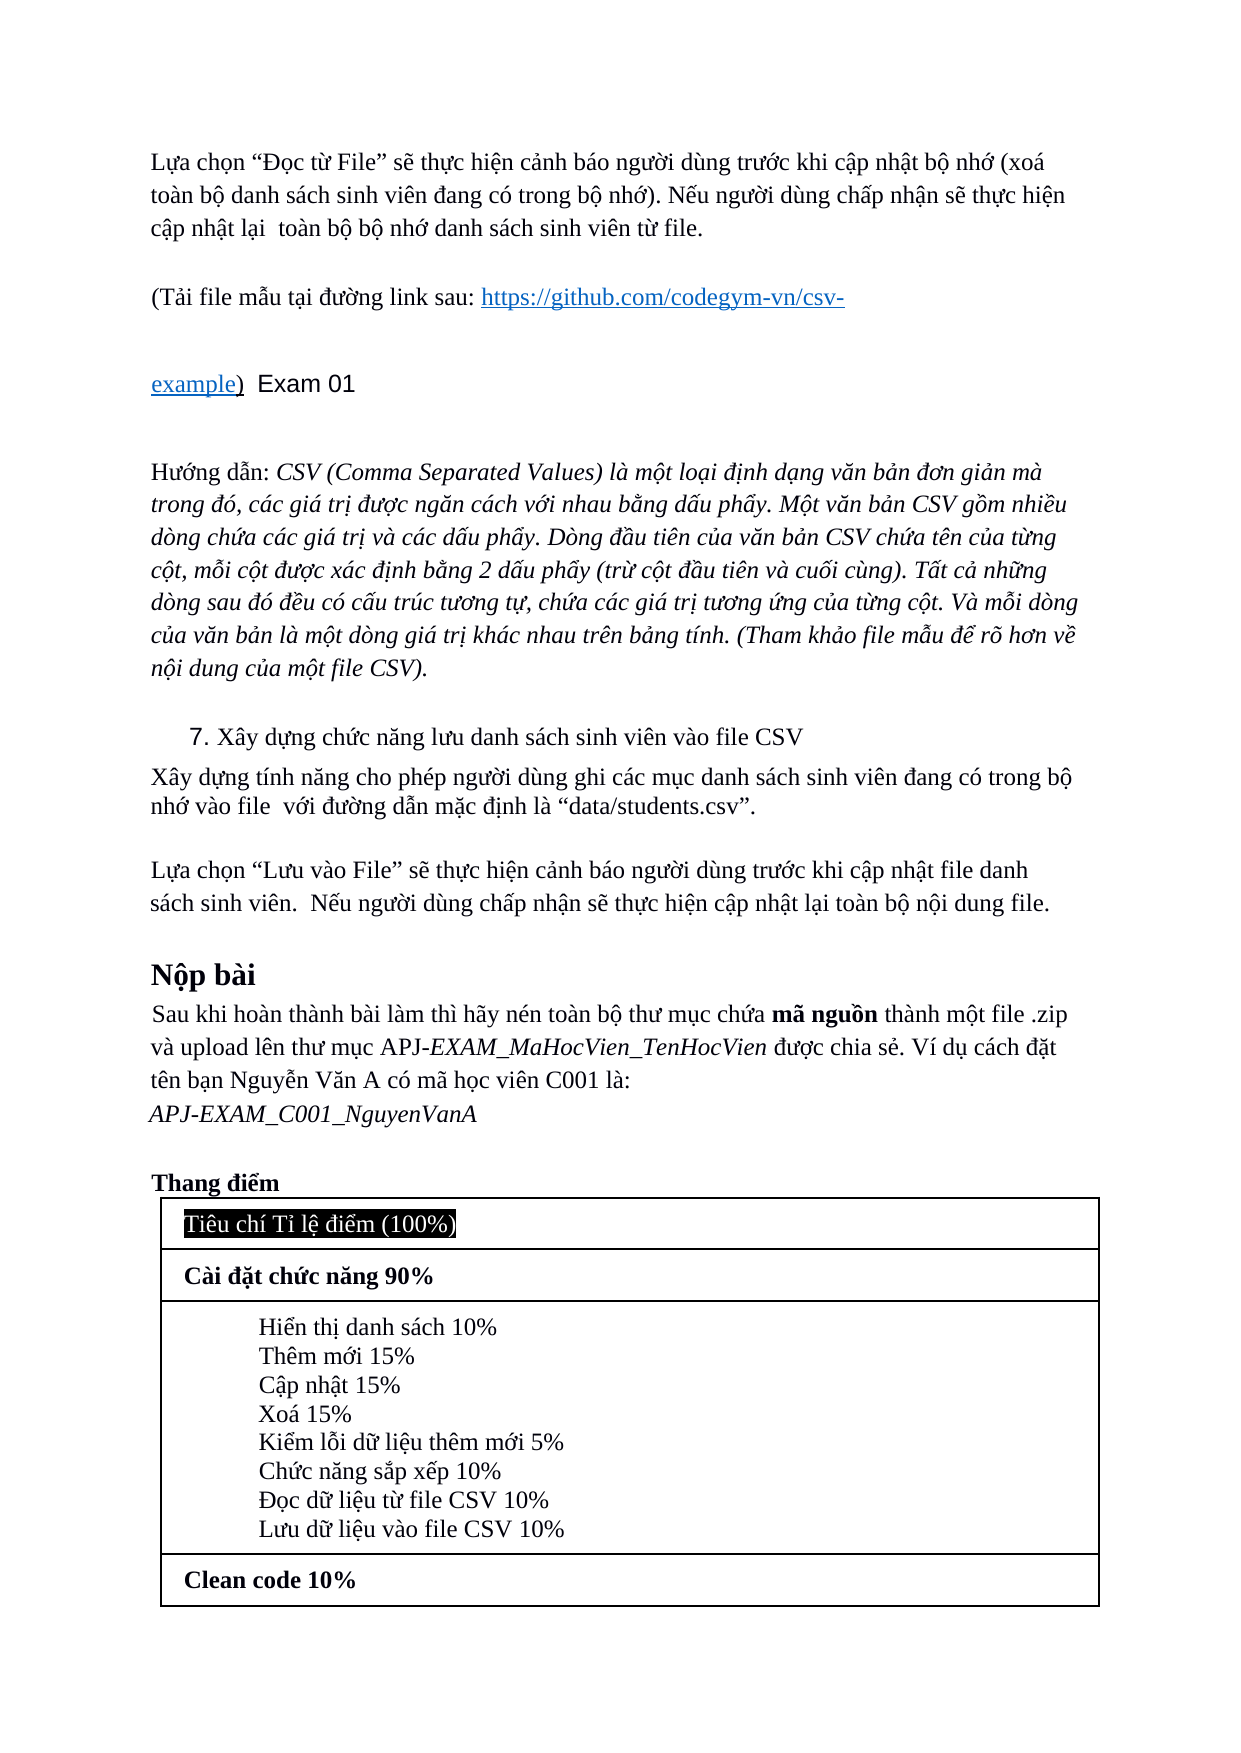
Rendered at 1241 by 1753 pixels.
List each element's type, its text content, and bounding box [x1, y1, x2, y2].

text Lựa chọn “Đọc từ File” sẽ thực hiện cảnh báo người dùng trước khi cập nhật bộ nhớ (xoá toàn bộ danh sách sinh viên đang có trong bộ nhớ). Nếu người dùng chấp nhận sẽ thực hiện cập nhật lại toàn bộ bộ nhớ danh sách sinh viên từ file. [150, 147, 1076, 242]
text Thang điểm [151, 1168, 1090, 1197]
text (Tải file mẫu tại đường link sau: https://github.com/codegym-vn/csv-example) Exam 01 [151, 282, 937, 398]
text APJ-EXAM_C001_NguyenVanA [149, 1099, 1090, 1128]
text 7. Xây dựng chức năng lưu danh sách sinh viên vào file CSV [189, 722, 1090, 751]
text Xây dựng tính năng cho phép người dùng ghi các mục danh sách sinh viên đang có trong bộ nhớ vào file với đường dẫn mặc định là “data/students.csv”. [150, 762, 1087, 819]
table_cell Cài đặt chức năng 90% [162, 1250, 1098, 1300]
text Hướng dẫn: CSV (Comma Separated Values) là một loại định dạng văn bản đơn giản mà trong đó, các giá trị được ngăn cách với nhau bằng dấu phẩy. Một văn bản CSV gồm nhiều dòng chứa các giá trị và các dấu phẩy. Dòng đầu tiên của văn bản CSV chứa tên của từng cột, mỗi cột được xác định bằng 2 dấu phẩy (trừ cột đầu tiên và cuối cùng). Tất cả những dòng sau đó đều có cấu trúc tương tự, chứa các giá trị tương ứng của từng cột. Và mỗi dòng của văn bản là một dòng giá trị khác nhau trên bảng tính. (Tham khảo file mẫu để rõ hơn về nội dung của một file CSV). [151, 457, 1084, 682]
text Nộp bài [151, 956, 1090, 992]
text Sau khi hoàn thành bài làm thì hãy nén toàn bộ thư mục chứa mã nguồn thành một file .zip và upload lên thư mục APJ-EXAM_MaHocVien_TenHocVien được chia sẻ. Ví dụ cách đặt tên bạn Nguyễn Văn A có mã học viên C001 là: [150, 999, 1091, 1094]
table_header Tiêu chí Tỉ lệ điểm (100%) [162, 1199, 1098, 1248]
text Lựa chọn “Lưu vào File” sẽ thực hiện cảnh báo người dùng trước khi cập nhật file danh sách sinh viên. Nếu người dùng chấp nhận sẽ thực hiện cập nhật lại toàn bộ nội dung file. [150, 856, 1071, 917]
table_cell Hiển thị danh sách 10% Thêm mới 15% Cập nhật 15% Xoá 15% Kiểm lỗi dữ liệu thêm mới 5% Chức năng sắp xếp 10% Đọc dữ liệu từ file CSV 10% Lưu dữ liệu vào file CSV 10% [162, 1302, 1098, 1553]
table_cell Clean code 10% [162, 1555, 1098, 1604]
